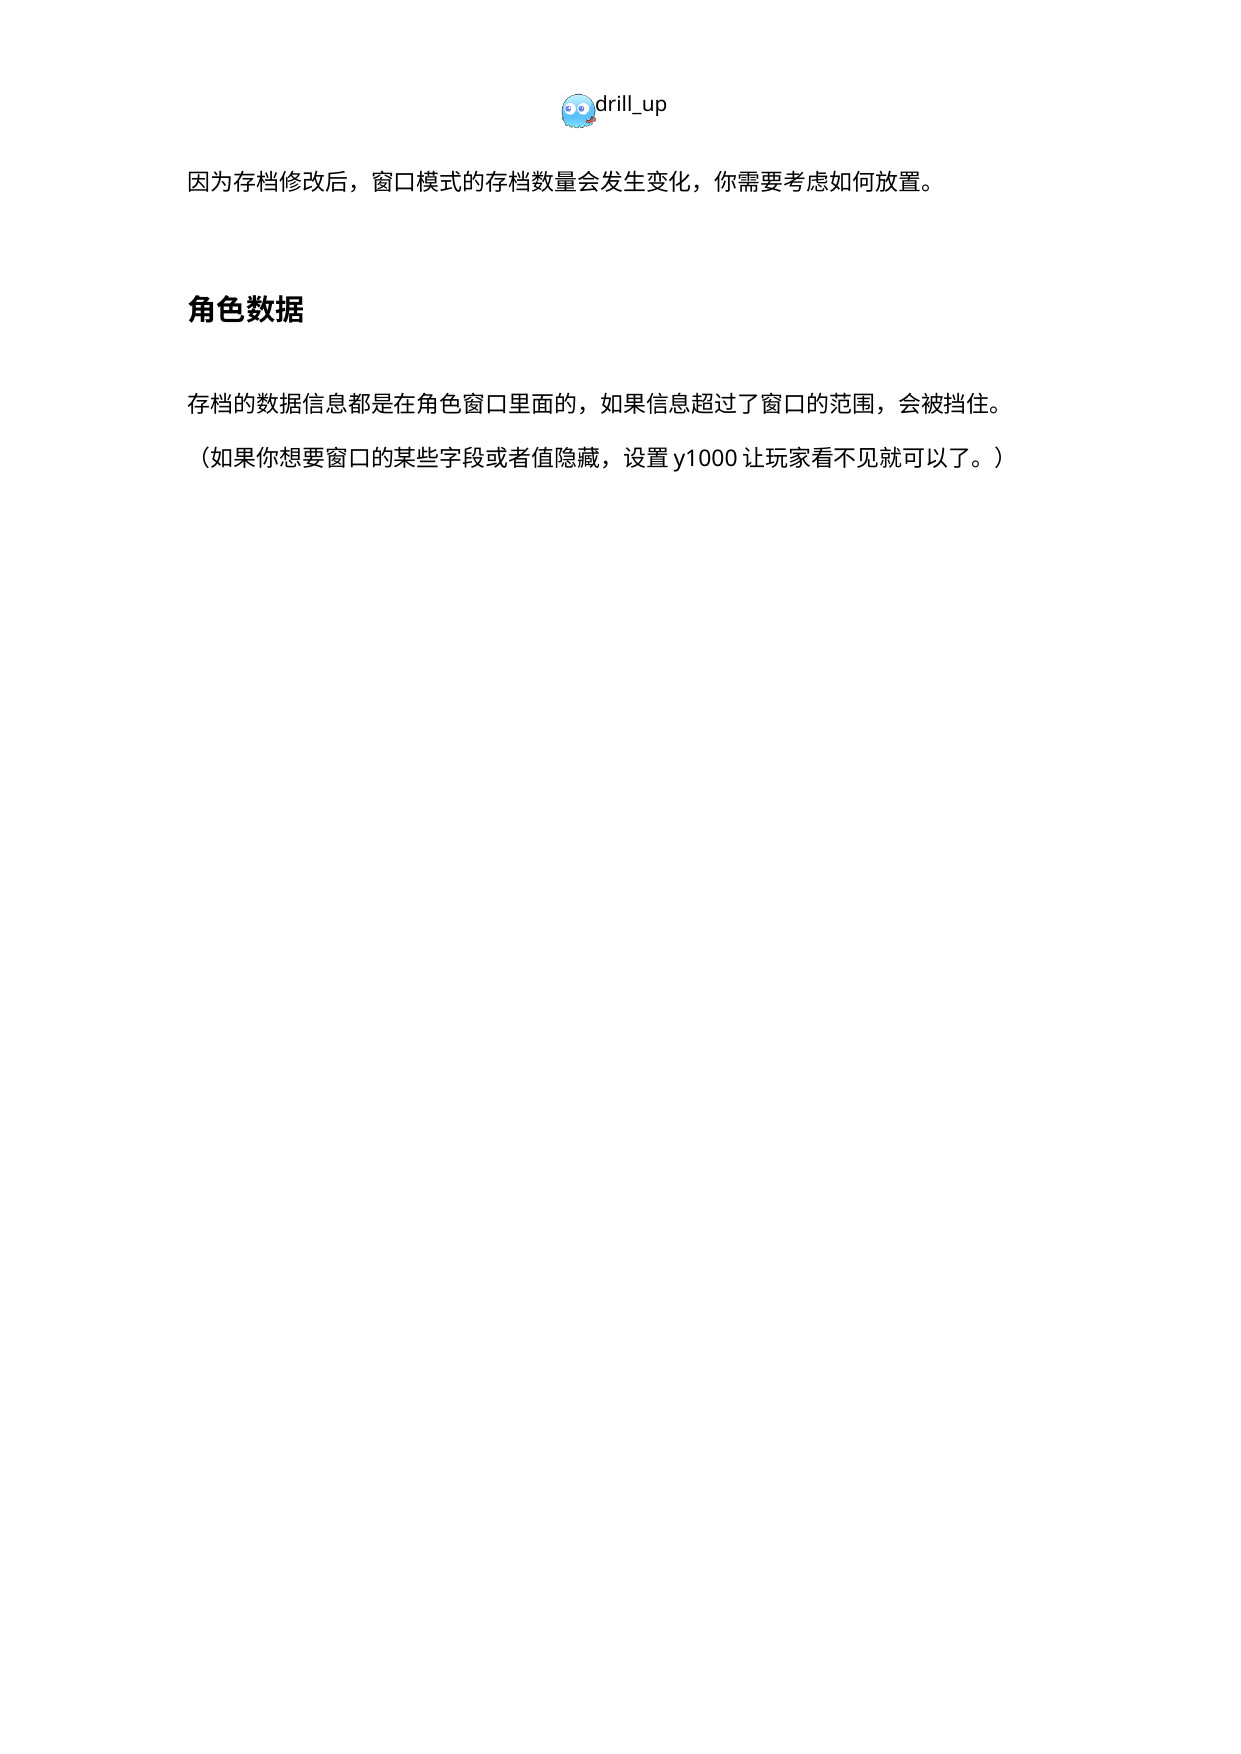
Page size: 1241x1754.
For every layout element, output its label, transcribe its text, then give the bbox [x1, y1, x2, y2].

text 因为存档修改后，窗口模式的存档数量会发生变化，你需要考虑如何放置。 [187, 164, 1053, 197]
text （如果你想要窗口的某些字段或者值隐藏，设置y1000让玩家看不见就可以了。） [187, 439, 1053, 473]
text 角色数据 [187, 274, 1053, 342]
text 存档的数据信息都是在角色窗口里面的，如果信息超过了窗口的范围，会被挡住。 [187, 385, 1053, 419]
picture [556, 88, 597, 130]
